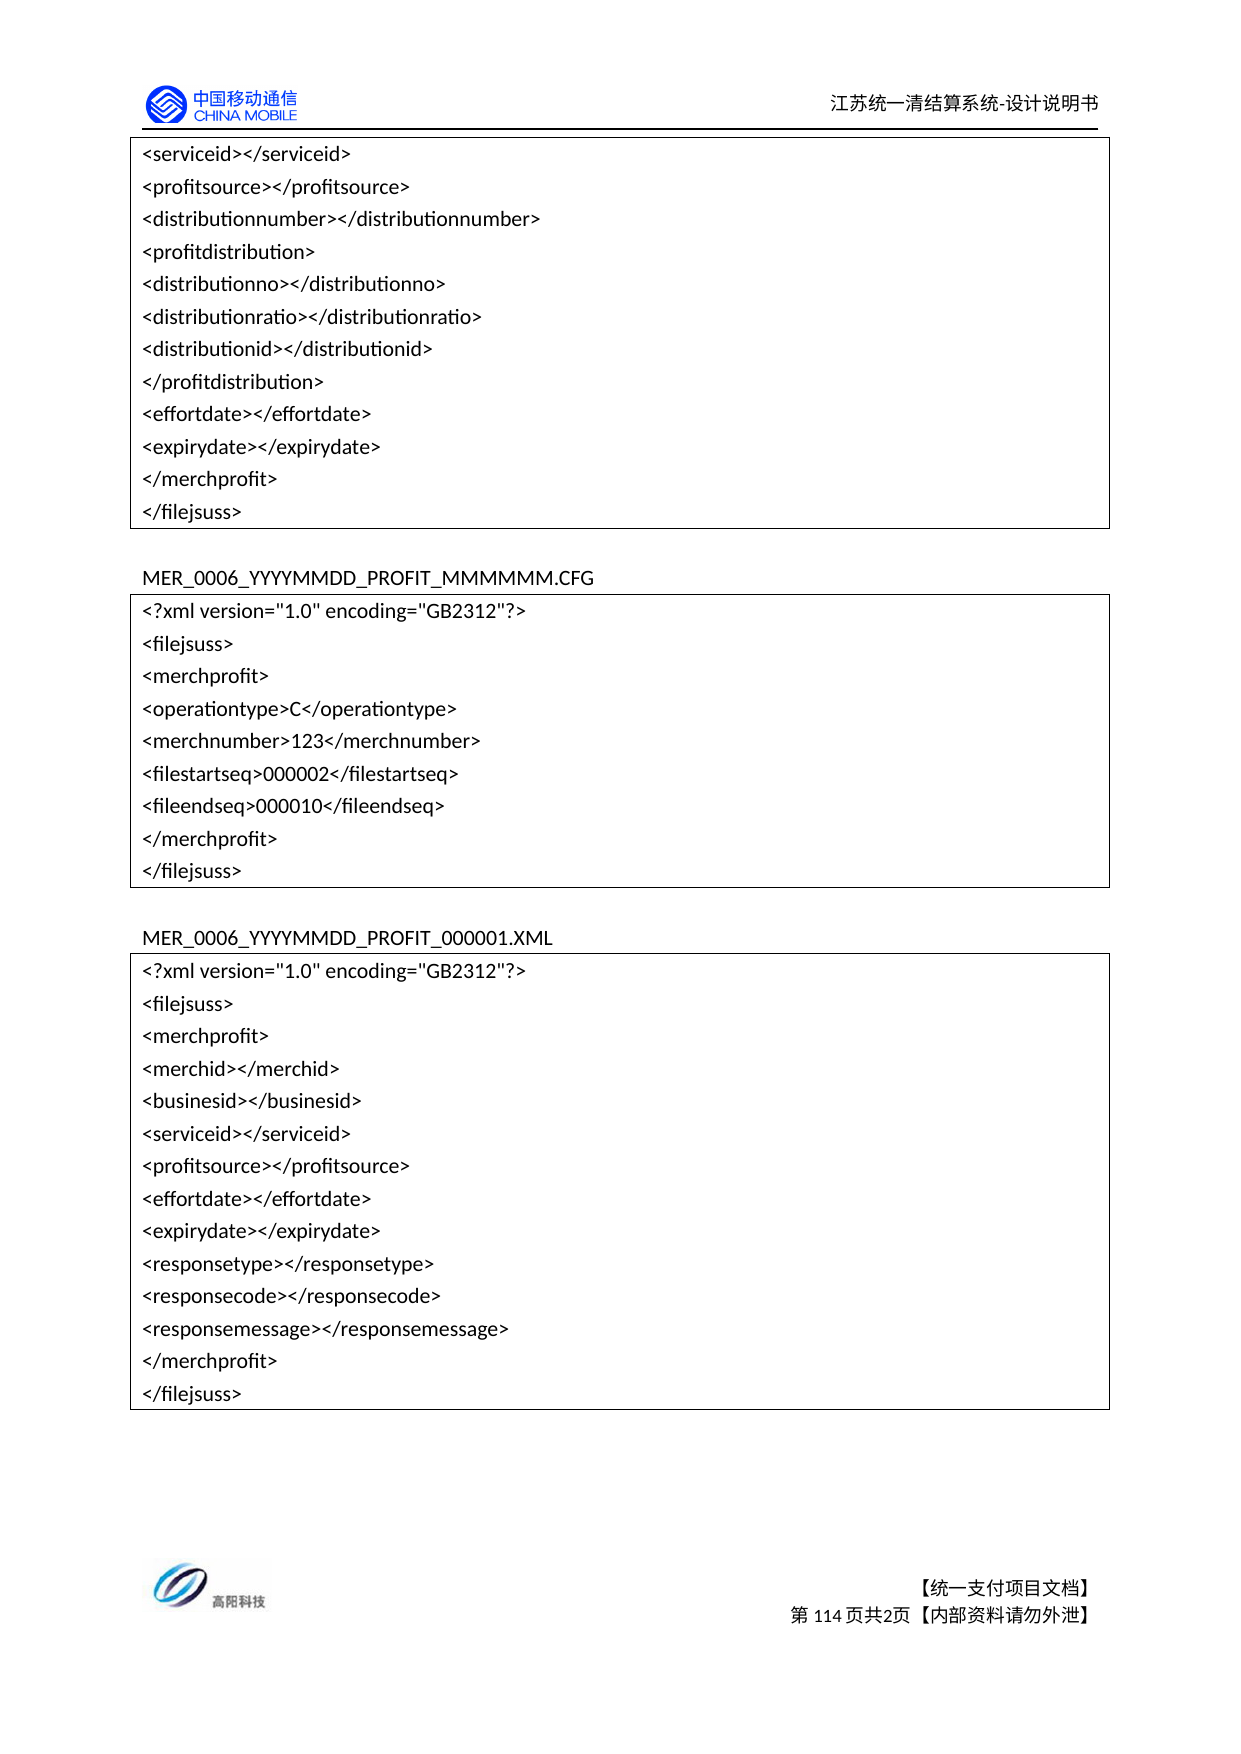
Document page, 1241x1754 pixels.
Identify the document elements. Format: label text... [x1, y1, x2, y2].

picture [141, 85, 298, 123]
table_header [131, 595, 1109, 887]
text MER_0006_YYYYMMDD_PROFIT_000001.XML [142, 921, 1098, 953]
text MER_0006_YYYYMMDD_PROFIT_MMMMMM.CFG [142, 561, 1098, 594]
picture [141, 1558, 273, 1612]
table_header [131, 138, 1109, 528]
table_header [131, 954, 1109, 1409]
